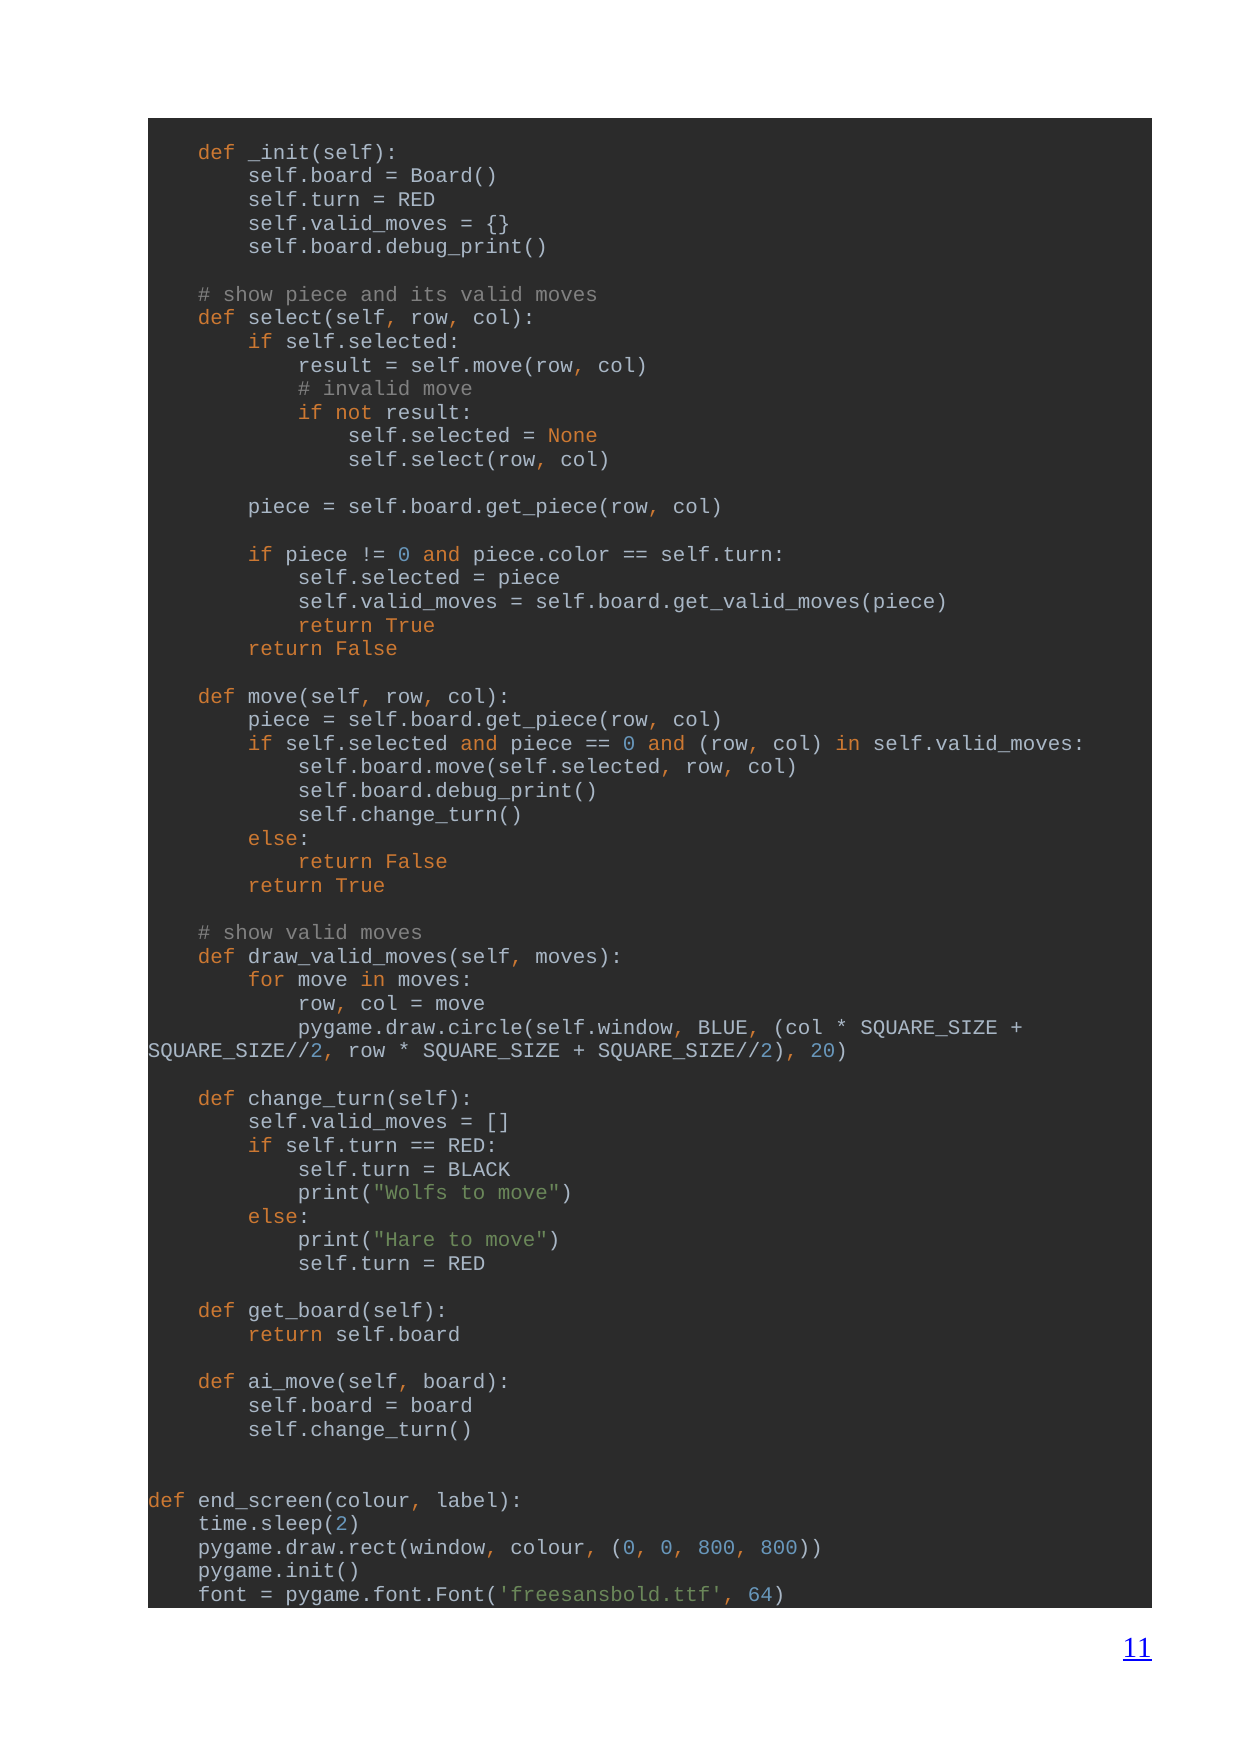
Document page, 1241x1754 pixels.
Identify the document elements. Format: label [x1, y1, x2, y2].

text [148, 118, 1152, 1608]
